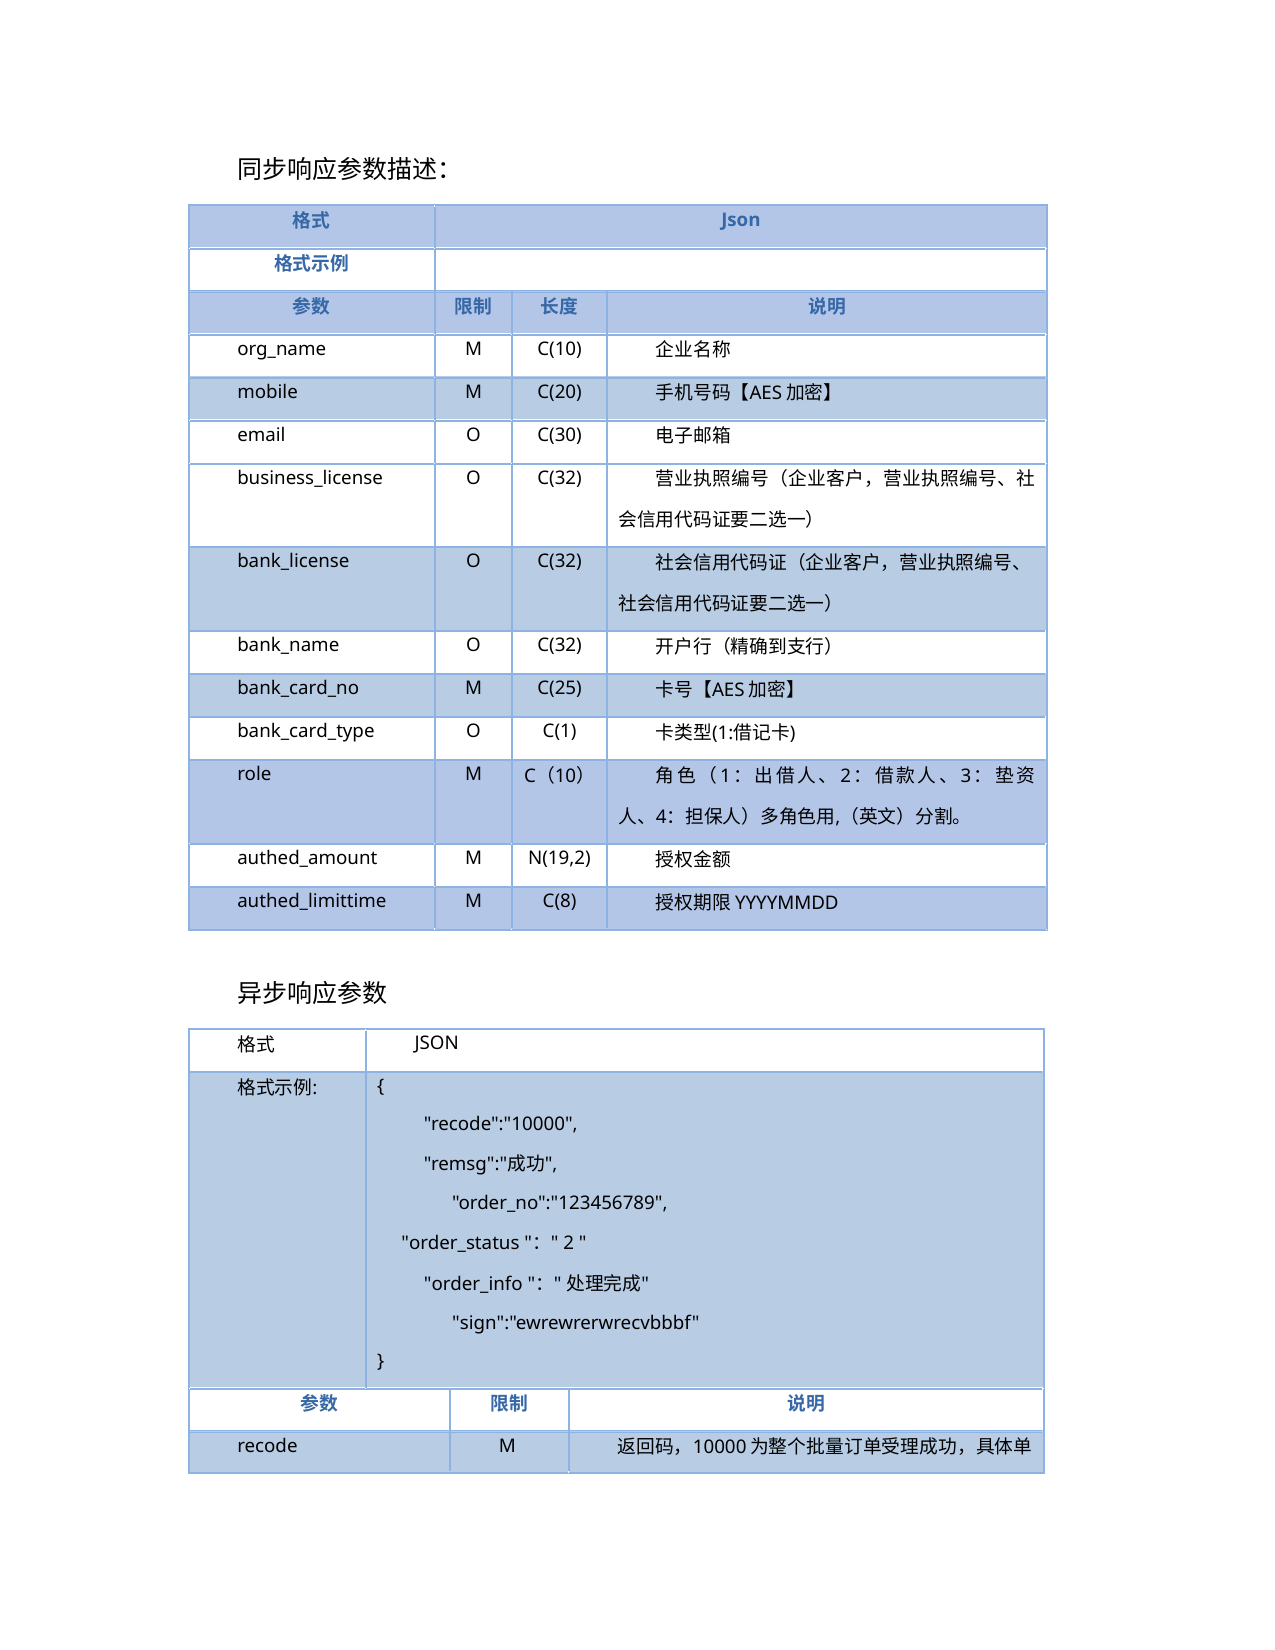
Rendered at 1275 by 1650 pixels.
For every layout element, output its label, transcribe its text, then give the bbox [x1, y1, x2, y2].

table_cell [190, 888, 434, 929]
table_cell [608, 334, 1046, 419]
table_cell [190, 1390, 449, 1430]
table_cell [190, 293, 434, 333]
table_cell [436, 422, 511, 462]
text 同步响应参数描述： [187, 150, 1087, 186]
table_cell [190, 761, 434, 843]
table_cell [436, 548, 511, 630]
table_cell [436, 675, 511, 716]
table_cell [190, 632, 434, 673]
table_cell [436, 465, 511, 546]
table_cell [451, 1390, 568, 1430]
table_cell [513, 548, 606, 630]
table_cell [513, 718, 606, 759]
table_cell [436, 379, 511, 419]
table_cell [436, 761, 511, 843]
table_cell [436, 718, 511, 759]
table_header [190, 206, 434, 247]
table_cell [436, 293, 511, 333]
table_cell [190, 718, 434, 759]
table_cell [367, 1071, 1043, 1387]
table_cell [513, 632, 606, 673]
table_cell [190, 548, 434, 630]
text 异步响应参数 [187, 973, 1087, 1010]
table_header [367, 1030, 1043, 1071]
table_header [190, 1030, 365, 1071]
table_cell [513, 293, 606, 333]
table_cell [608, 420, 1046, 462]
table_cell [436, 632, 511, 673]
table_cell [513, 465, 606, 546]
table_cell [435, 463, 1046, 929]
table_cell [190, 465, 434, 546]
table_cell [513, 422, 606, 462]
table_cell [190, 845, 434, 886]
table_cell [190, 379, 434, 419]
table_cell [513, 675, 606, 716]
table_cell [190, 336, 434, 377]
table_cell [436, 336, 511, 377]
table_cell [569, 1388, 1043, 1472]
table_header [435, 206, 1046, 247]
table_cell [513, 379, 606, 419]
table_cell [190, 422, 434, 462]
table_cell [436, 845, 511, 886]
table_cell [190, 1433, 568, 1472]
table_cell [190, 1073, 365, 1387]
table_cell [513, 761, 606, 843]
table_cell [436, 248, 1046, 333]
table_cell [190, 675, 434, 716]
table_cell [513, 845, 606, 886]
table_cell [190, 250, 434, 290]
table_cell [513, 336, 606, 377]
